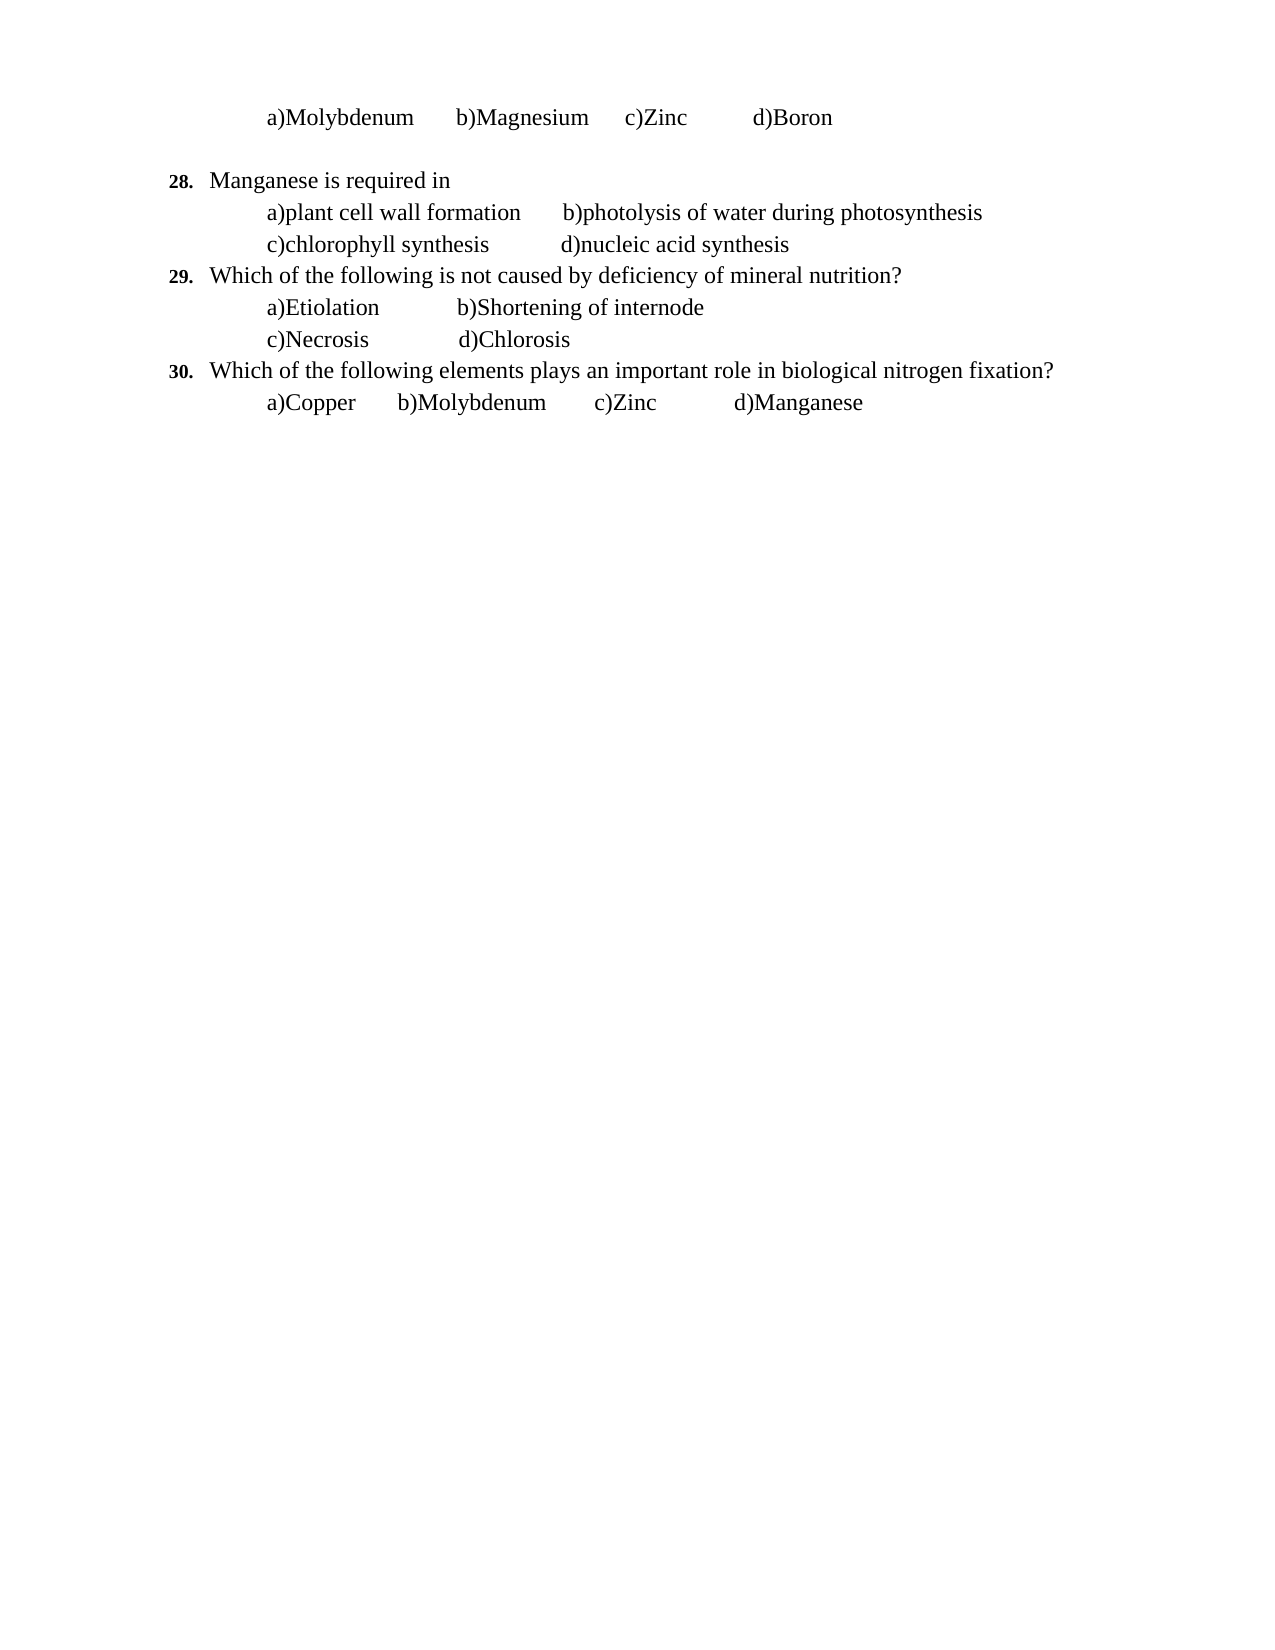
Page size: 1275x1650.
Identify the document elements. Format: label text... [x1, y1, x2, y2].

list Which of the following elements plays an important role in biological nitrogen fixation? [169, 356, 1142, 384]
list a)Etiolation b)Shortening of internode [267, 293, 1142, 321]
list c)chlorophyll synthesis d)nucleic acid synthesis [267, 230, 1142, 257]
list a)plant cell wall formation b)photolysis of water during photosynthesis [267, 198, 1142, 226]
list Manganese is required in [169, 166, 1142, 194]
list a)Molybdenum b)Magnesium c)Zinc d)Boron [267, 103, 1142, 131]
list c)Necrosis d)Chlorosis [267, 325, 1142, 352]
list Which of the following is not caused by deficiency of mineral nutrition? [169, 261, 1142, 289]
list a)Copper b)Molybdenum c)Zinc d)Manganese [267, 388, 1142, 416]
